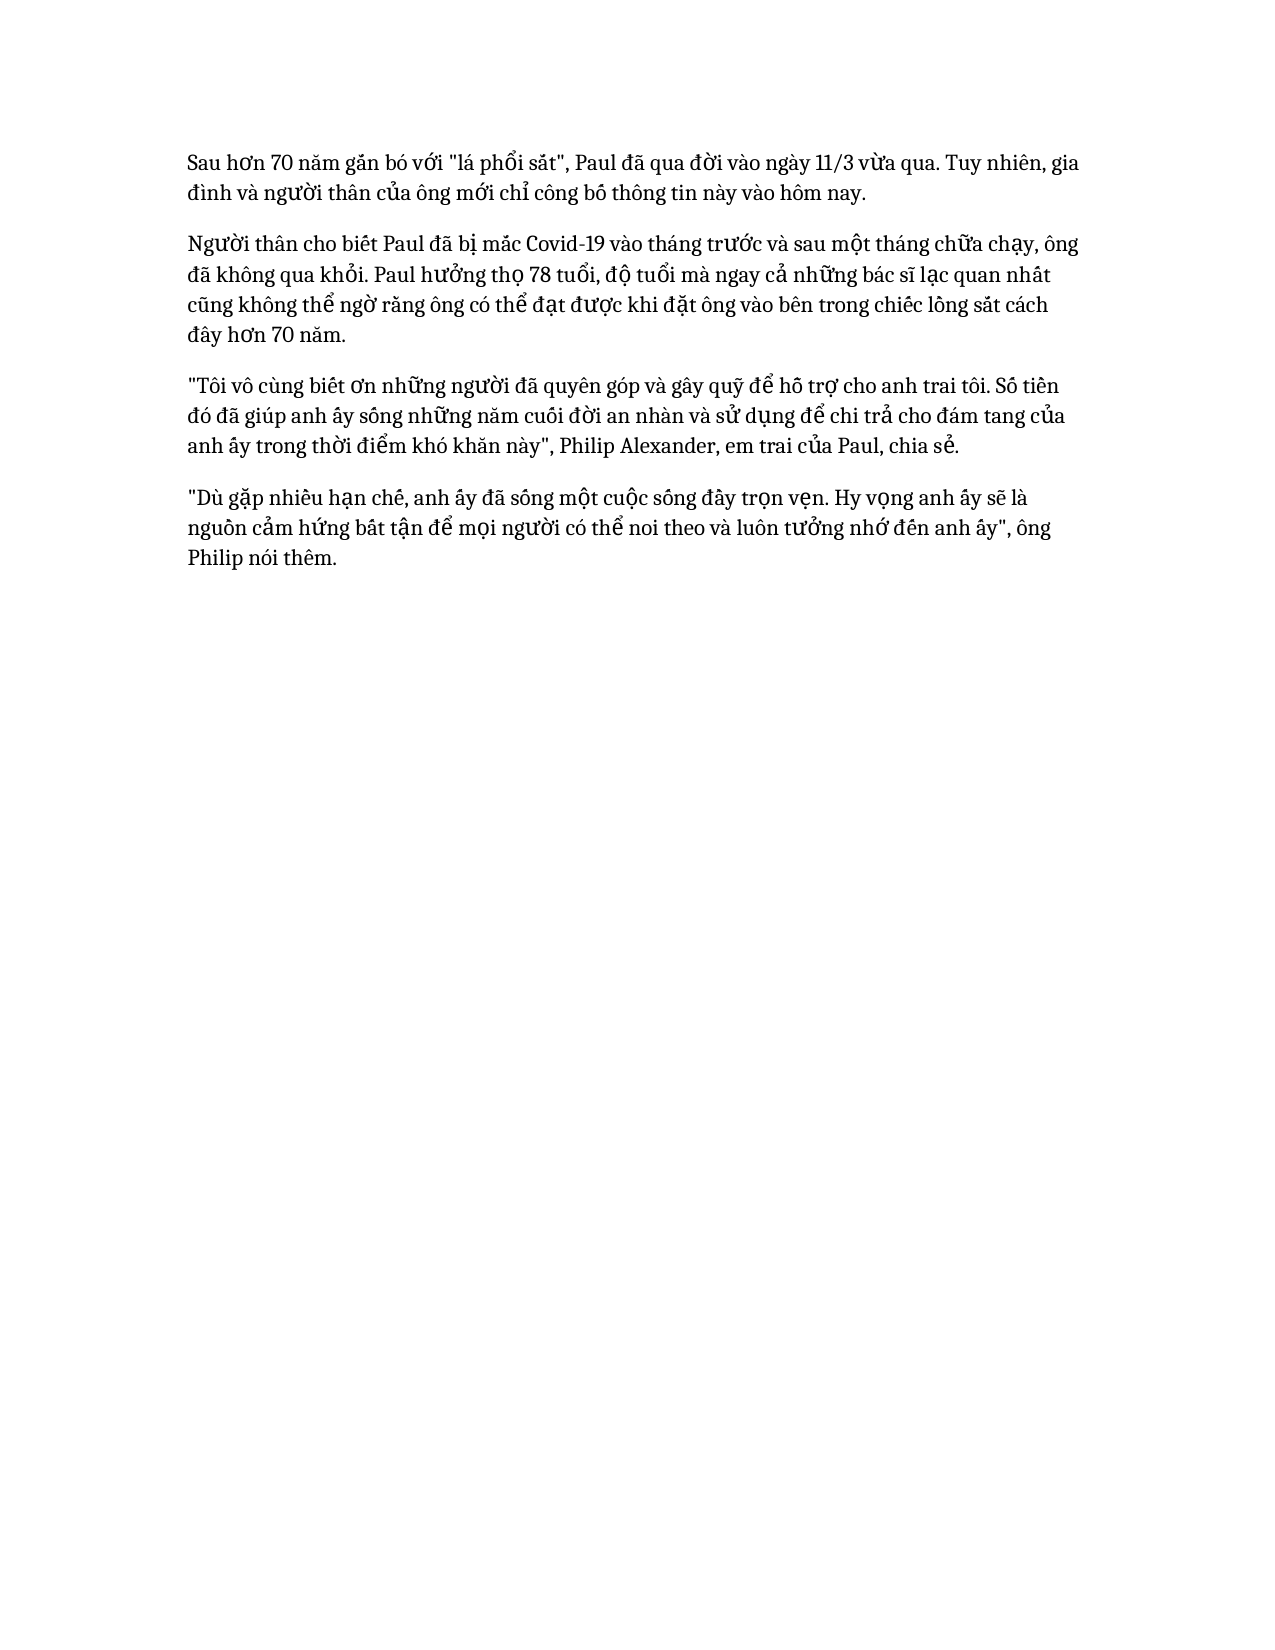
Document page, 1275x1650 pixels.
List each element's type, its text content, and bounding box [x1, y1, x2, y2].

text Sau hơn 70 năm gắn bó với "lá phổi sắt", Paul đã qua đời vào ngày 11/3 vừa qua. Tuy nhiên, gia đình và người thân của ông mới chỉ công bố thông tin này vào hôm nay. [187, 150, 1087, 207]
text "Tôi vô cùng biết ơn những người đã quyên góp và gây quỹ để hỗ trợ cho anh trai tôi. Số tiền đó đã giúp anh ấy sống những năm cuối đời an nhàn và sử dụng để chi trả cho đám tang của anh ấy trong thời điểm khó khăn này", Philip Alexander, em trai của Paul, chia sẻ. [187, 373, 1087, 460]
text Người thân cho biết Paul đã bị mắc Covid-19 vào tháng trước và sau một tháng chữa chạy, ông đã không qua khỏi. Paul hưởng thọ 78 tuổi, độ tuổi mà ngay cả những bác sĩ lạc quan nhất cũng không thể ngờ rằng ông có thể đạt được khi đặt ông vào bên trong chiếc lồng sắt cách đây hơn 70 năm. [187, 231, 1087, 348]
text "Dù gặp nhiều hạn chế, anh ấy đã sống một cuộc sống đầy trọn vẹn. Hy vọng anh ấy sẽ là nguồn cảm hứng bất tận để mọi người có thể noi theo và luôn tưởng nhớ đến anh ấy", ông Philip nói thêm. [187, 484, 1087, 571]
